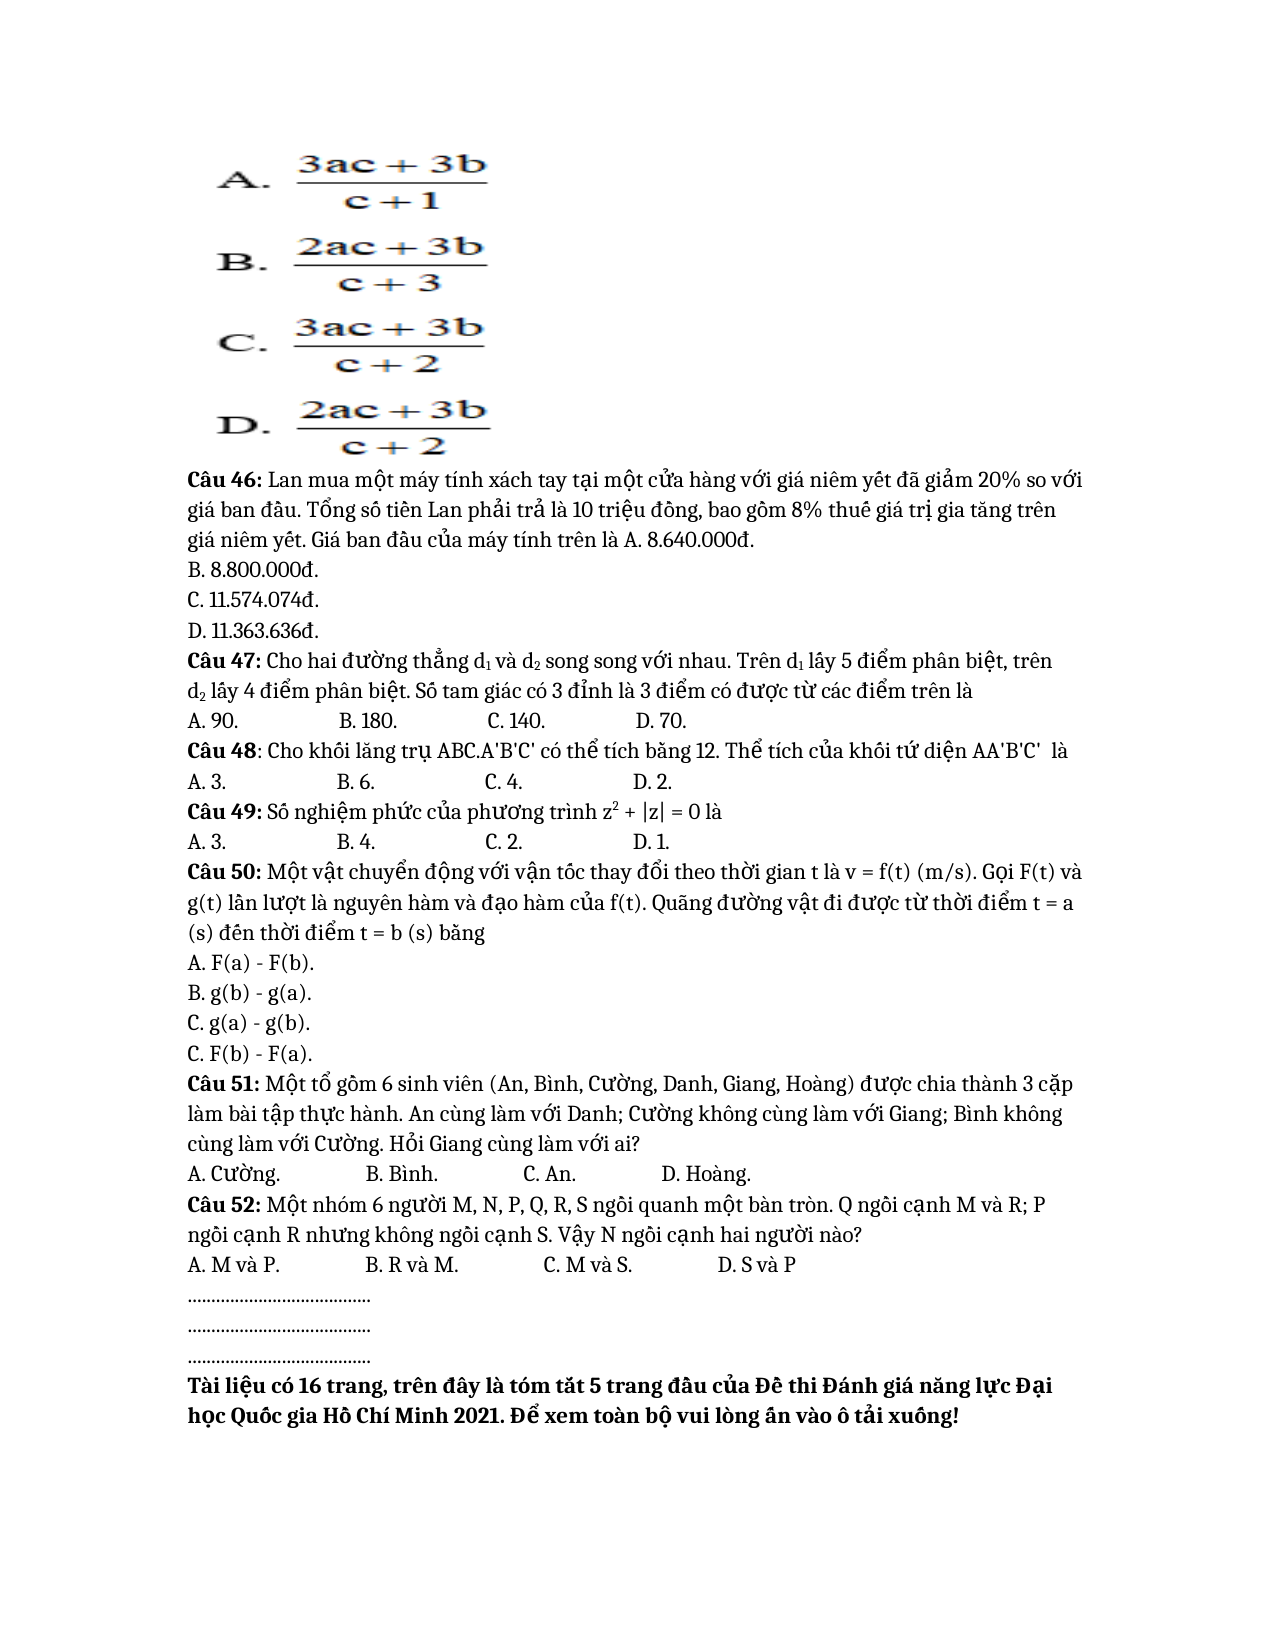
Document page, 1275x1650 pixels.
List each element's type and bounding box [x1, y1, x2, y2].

picture [206, 150, 519, 463]
text [187, 150, 1087, 1459]
